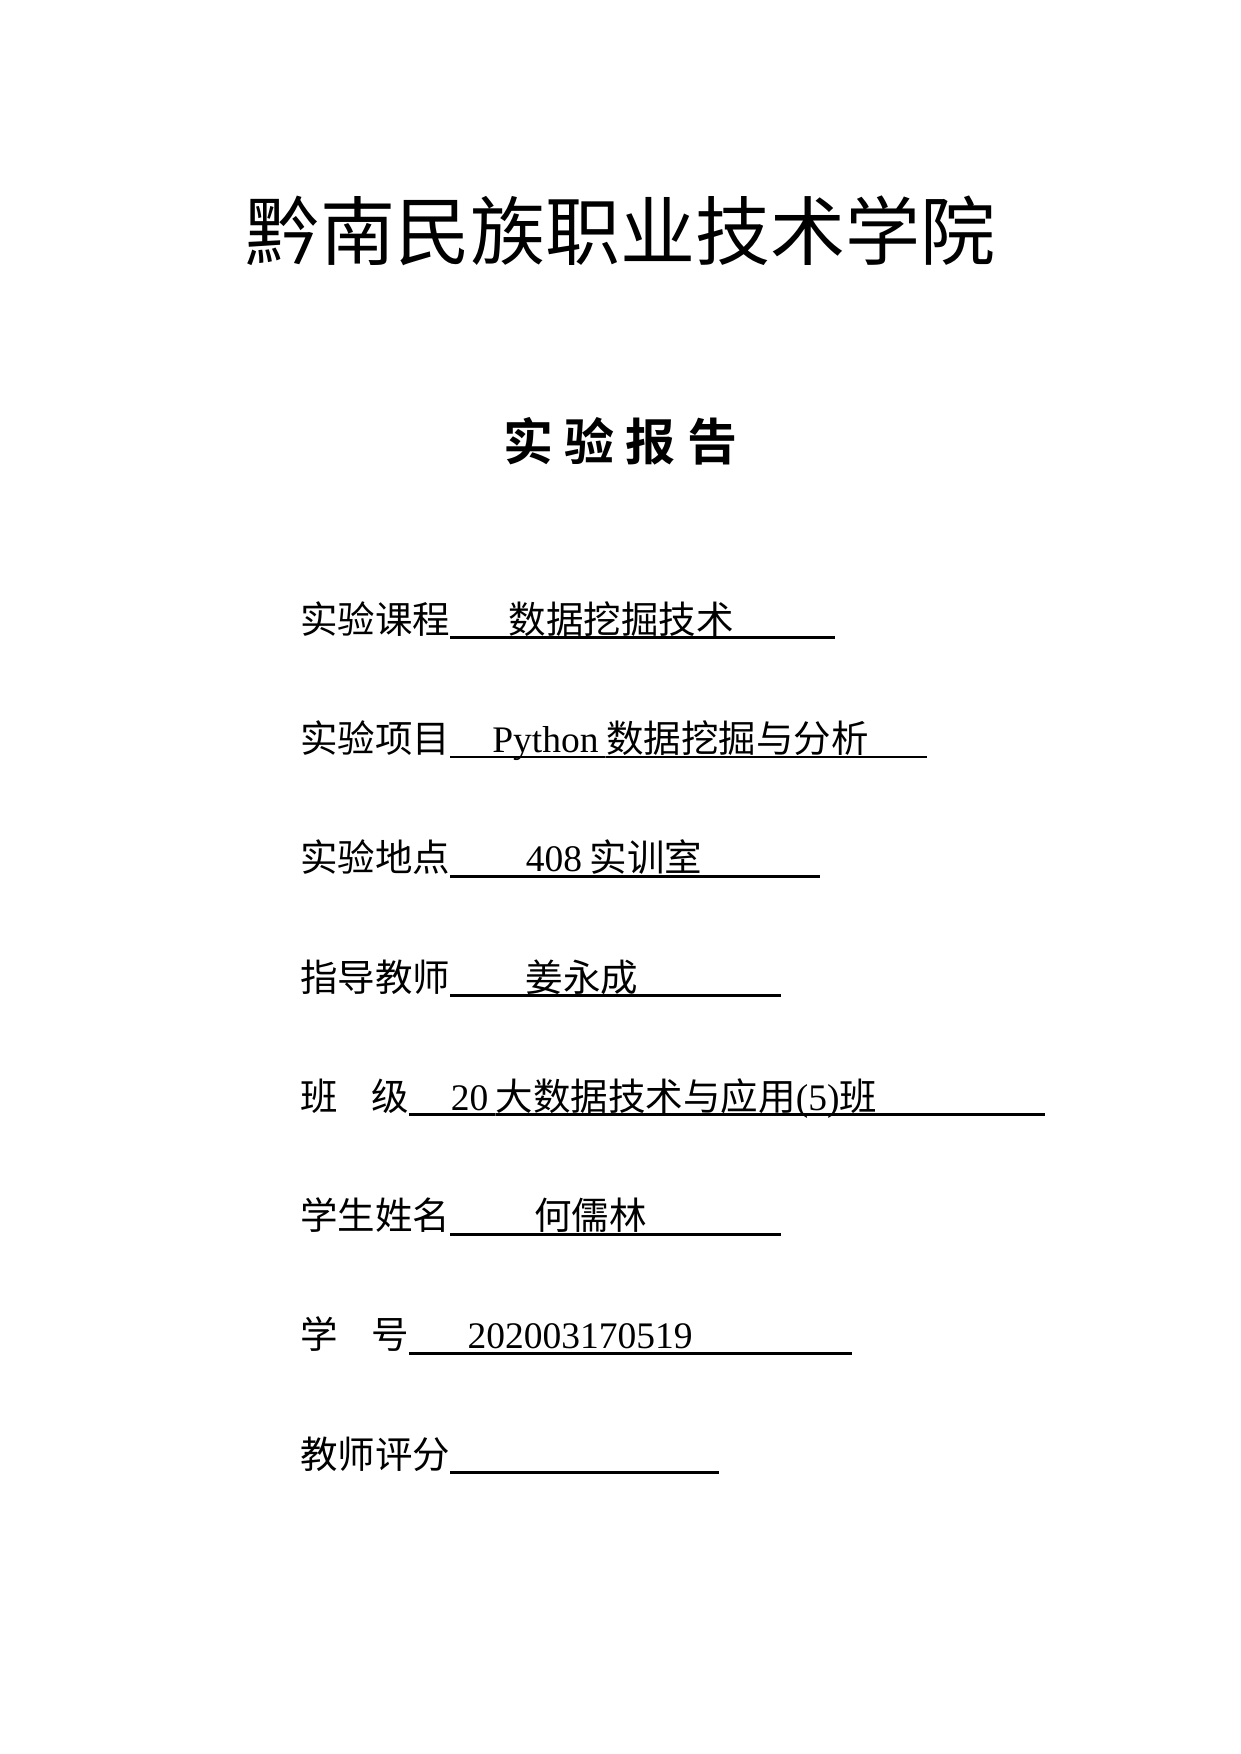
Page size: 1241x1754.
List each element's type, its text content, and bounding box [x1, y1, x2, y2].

text 黔南民族职业技术学院 [187, 162, 1053, 292]
text 实验课程 数据挖掘技术 [187, 584, 1053, 649]
text 学 号 202003170519 [187, 1300, 1053, 1365]
text 指导教师 姜永成 [187, 942, 1053, 1007]
text 实验地点 408实训室 [187, 823, 1053, 888]
text 教师评分 [187, 1419, 1053, 1484]
text 实 验 报 告 [187, 389, 1053, 487]
text 实验项目 Python数据挖掘与分析 [187, 704, 1053, 769]
text 学生姓名 何儒林 [187, 1181, 1053, 1246]
text 班 级 20大数据技术与应用(5)班 [187, 1062, 1053, 1127]
